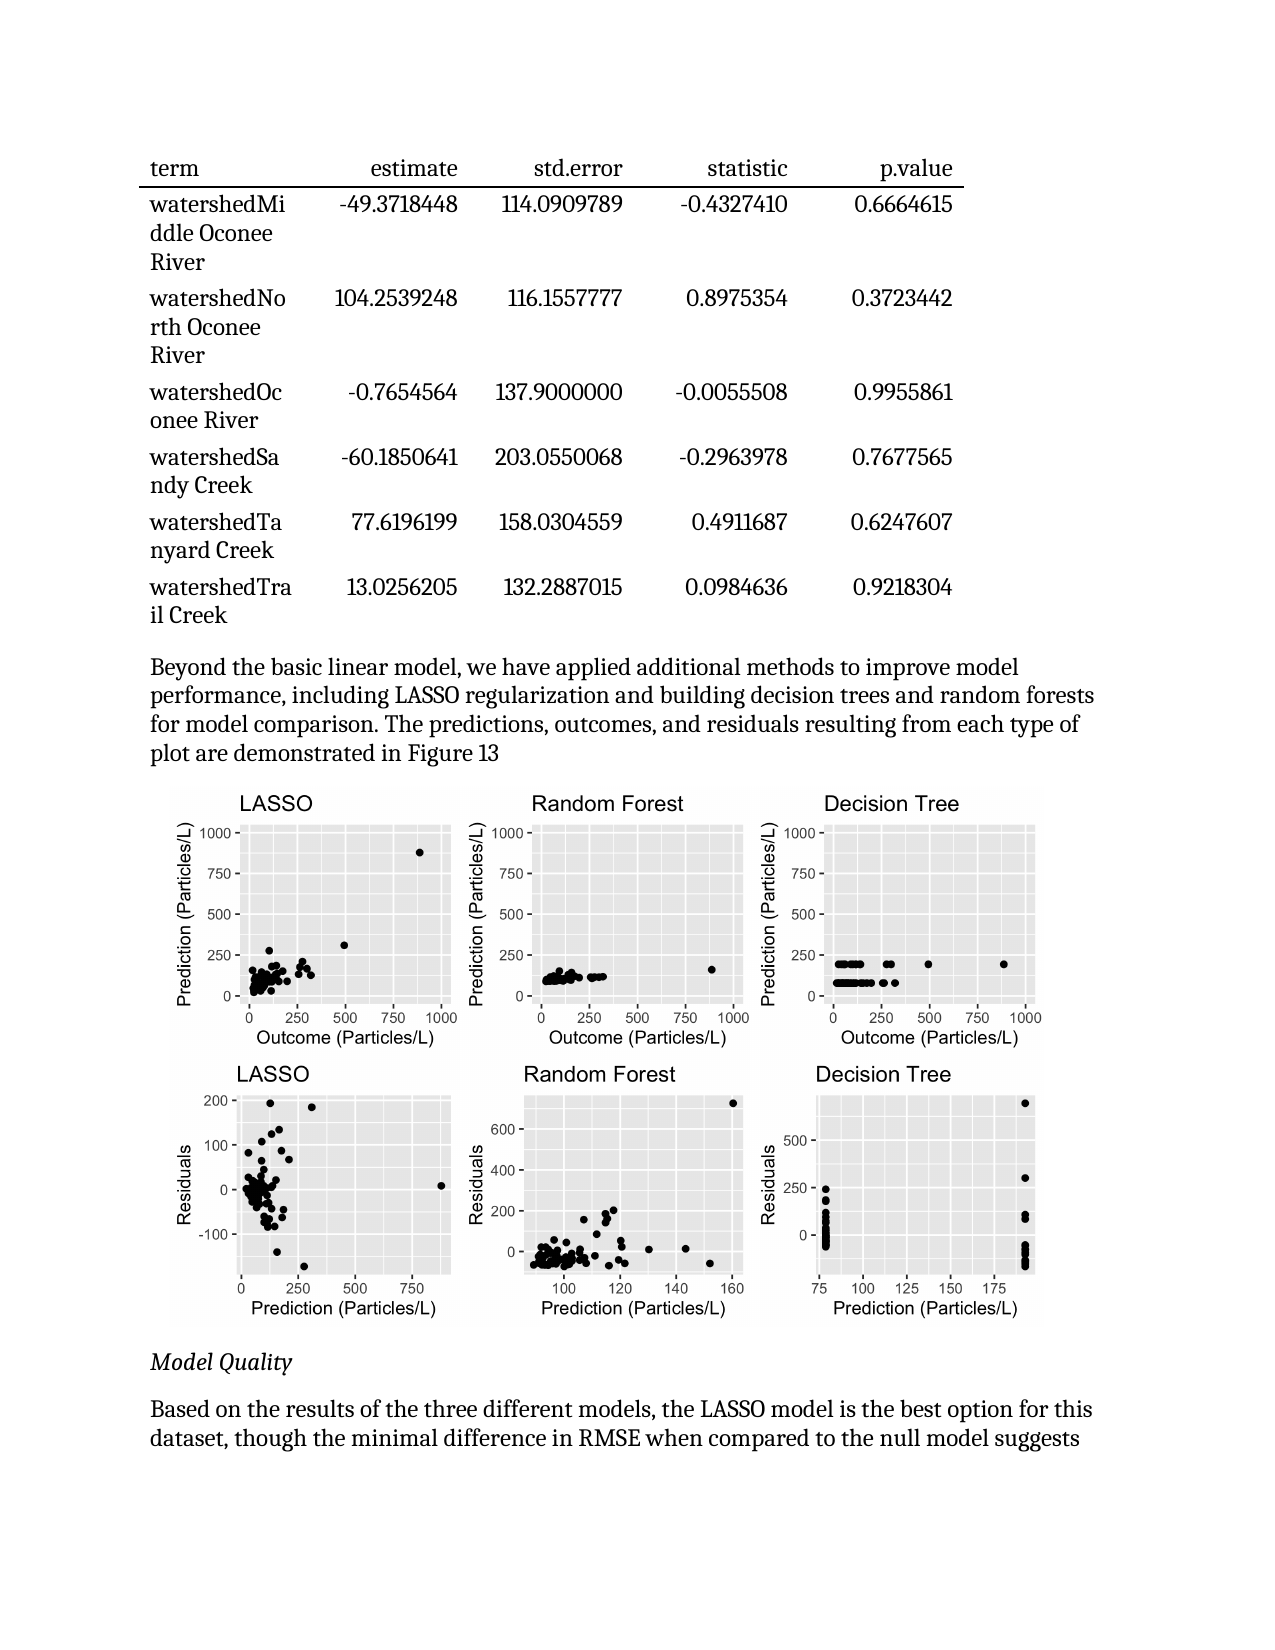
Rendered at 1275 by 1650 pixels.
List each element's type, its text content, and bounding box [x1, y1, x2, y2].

table_header statistic [634, 150, 799, 186]
table_cell watershedOconee River [139, 374, 304, 439]
table_cell 0.8975354 [634, 280, 799, 374]
picture [168, 786, 1044, 1327]
table_cell 0.6247607 [799, 504, 964, 569]
table_cell 13.0256205 [304, 569, 469, 634]
table_cell 137.9000000 [469, 374, 634, 439]
table_cell watershedSandy Creek [139, 439, 304, 504]
table_cell -60.1850641 [304, 439, 469, 504]
table_cell 132.2887015 [469, 569, 634, 634]
table_cell watershedNorth Oconee River [139, 280, 304, 374]
table_cell 0.9955861 [799, 374, 964, 439]
table_header p.value [799, 150, 964, 186]
table_cell 158.0304559 [469, 504, 634, 569]
table_cell 203.0550068 [469, 439, 634, 504]
table_cell 77.6196199 [304, 504, 469, 569]
table_cell 0.7677565 [799, 439, 964, 504]
table_cell 114.0909789 [469, 188, 634, 280]
table_cell -0.0055508 [634, 374, 799, 439]
table_cell watershedMiddle Oconee River [139, 188, 304, 280]
table_cell 0.0984636 [634, 569, 799, 634]
table_cell 0.3723442 [799, 280, 964, 374]
table_cell 116.1557777 [469, 280, 634, 374]
table_header term [139, 150, 304, 186]
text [150, 1395, 1125, 1453]
table_cell 0.9218304 [799, 569, 964, 634]
table_cell watershedTrail Creek [139, 569, 304, 634]
table_header estimate [304, 150, 469, 186]
table_cell watershedTanyard Creek [139, 504, 304, 569]
table_cell 0.6664615 [799, 188, 964, 280]
text Model Quality [150, 1348, 1125, 1376]
table_cell -49.3718448 [304, 188, 469, 280]
table_header std.error [469, 150, 634, 186]
table_cell -0.4327410 [634, 188, 799, 280]
table_cell -0.7654564 [304, 374, 469, 439]
table_cell 0.4911687 [634, 504, 799, 569]
table_cell 104.2539248 [304, 280, 469, 374]
table_cell -0.2963978 [634, 439, 799, 504]
text Beyond the basic linear model, we have applied additional methods to improve model performance, including LASSO regularization and building decision trees and random forests for model comparison. The predictions, outcomes, and residuals resulting from each type of plot are demonstrated in Figure 13 [150, 652, 1125, 767]
